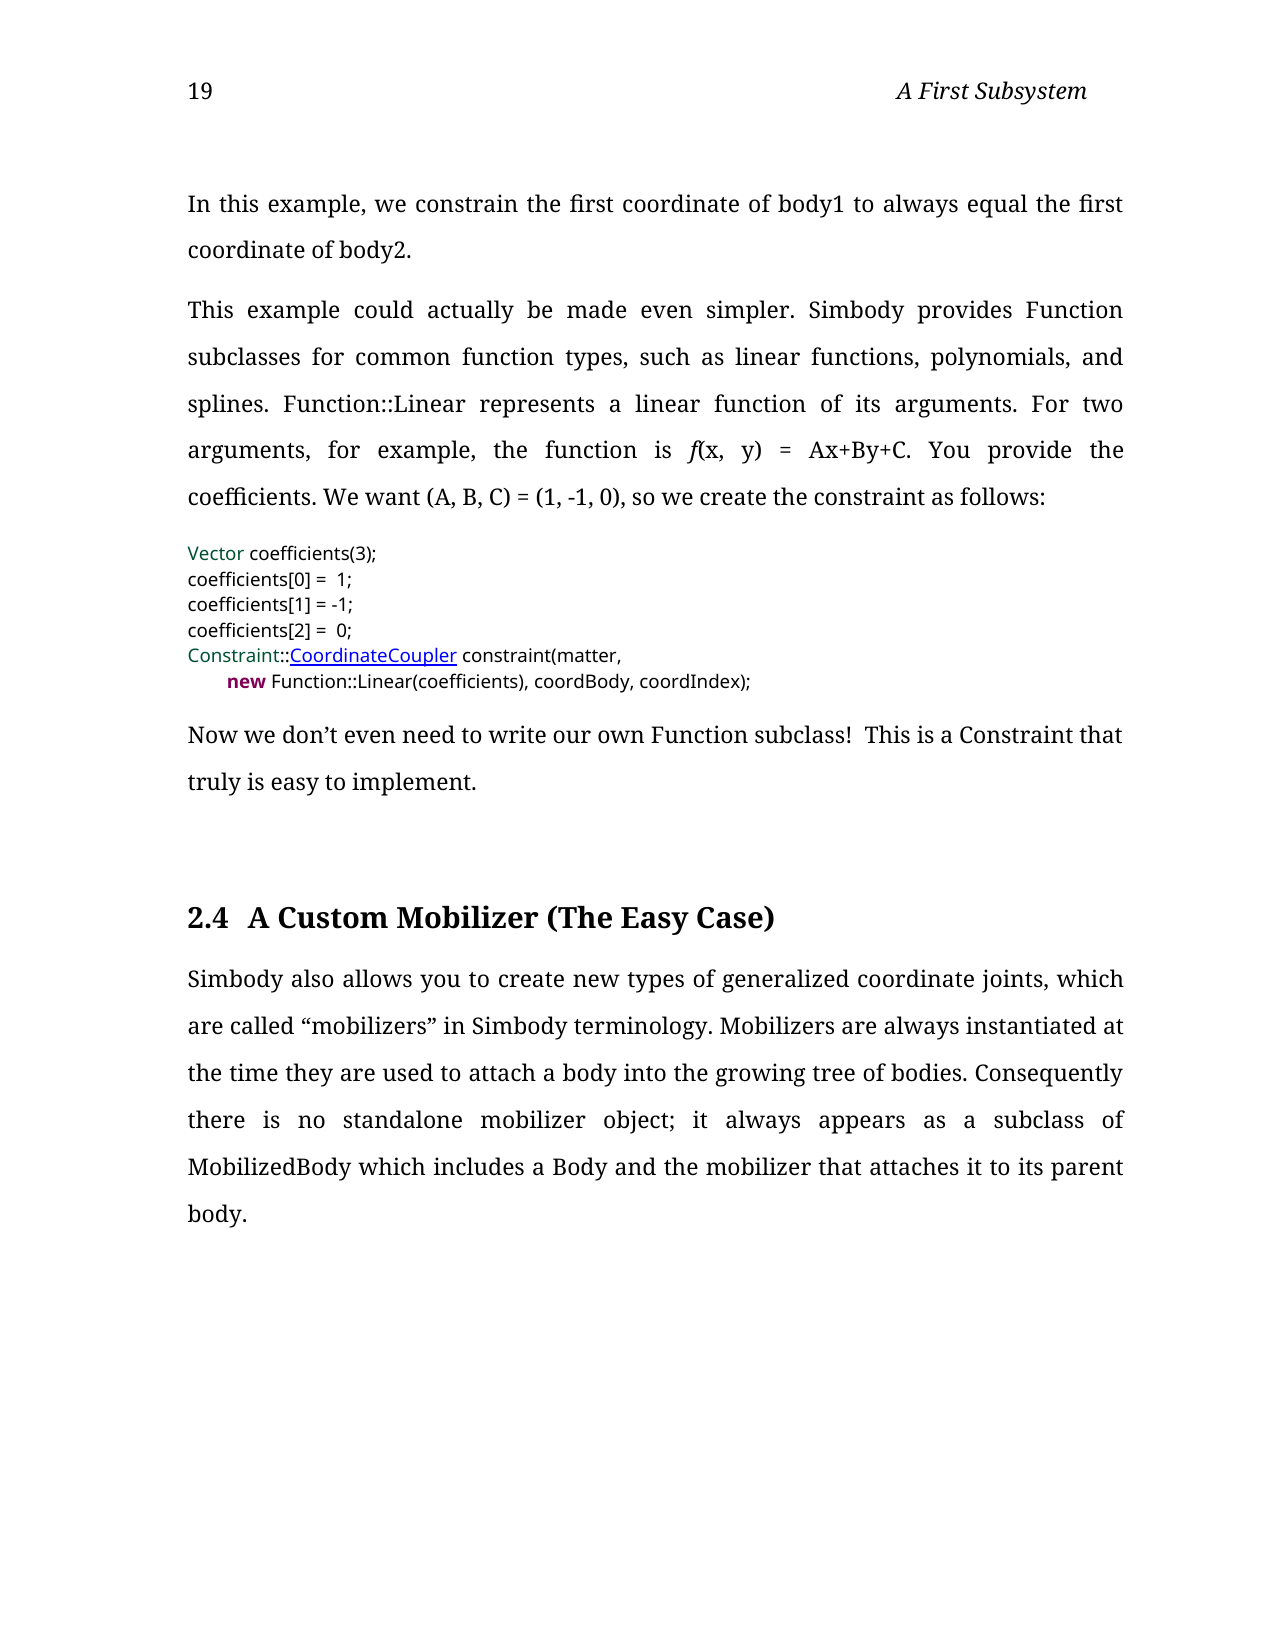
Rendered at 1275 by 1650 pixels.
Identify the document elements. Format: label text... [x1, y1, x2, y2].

text Constraint::CoordinateCoupler constraint(matter, [187, 643, 1125, 668]
text coefficients[1] = -1; [187, 592, 1125, 617]
text Simbody also allows you to create new types of generalized coordinate joints, which are called “mobilizers” in Simbody terminology. Mobilizers are always instantiated at the time they are used to attach a body into the growing tree of bodies. Consequently there is no standalone mobilizer object; it always appears as a subclass of MobilizedBody which includes a Body and the mobilizer that attaches it to its parent body. [187, 963, 1125, 1229]
text coefficients[2] = 0; [187, 617, 1125, 643]
text Now we don’t even need to write our own Function subclass! This is a Constraint that truly is easy to implement. [187, 719, 1125, 797]
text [187, 187, 1125, 266]
text Vector coefficients(3); [187, 541, 1125, 566]
text coefficients[0] = 1; [187, 566, 1125, 592]
text This example could actually be made even simpler. Simbody provides Function subclasses for common function types, such as linear functions, polynomials, and splines. Function::Linear represents a linear function of its arguments. For two arguments, for example, the function is f(x, y) = Ax+By+C. You provide the coefficients. We want (A, B, C) = (1, -1, 0), so we create the constraint as follows: [187, 294, 1125, 512]
text new Function::Linear(coefficients), coordBody, coordIndex); [187, 668, 1125, 694]
subtitle A Custom Mobilizer (The Easy Case) [187, 897, 1125, 937]
